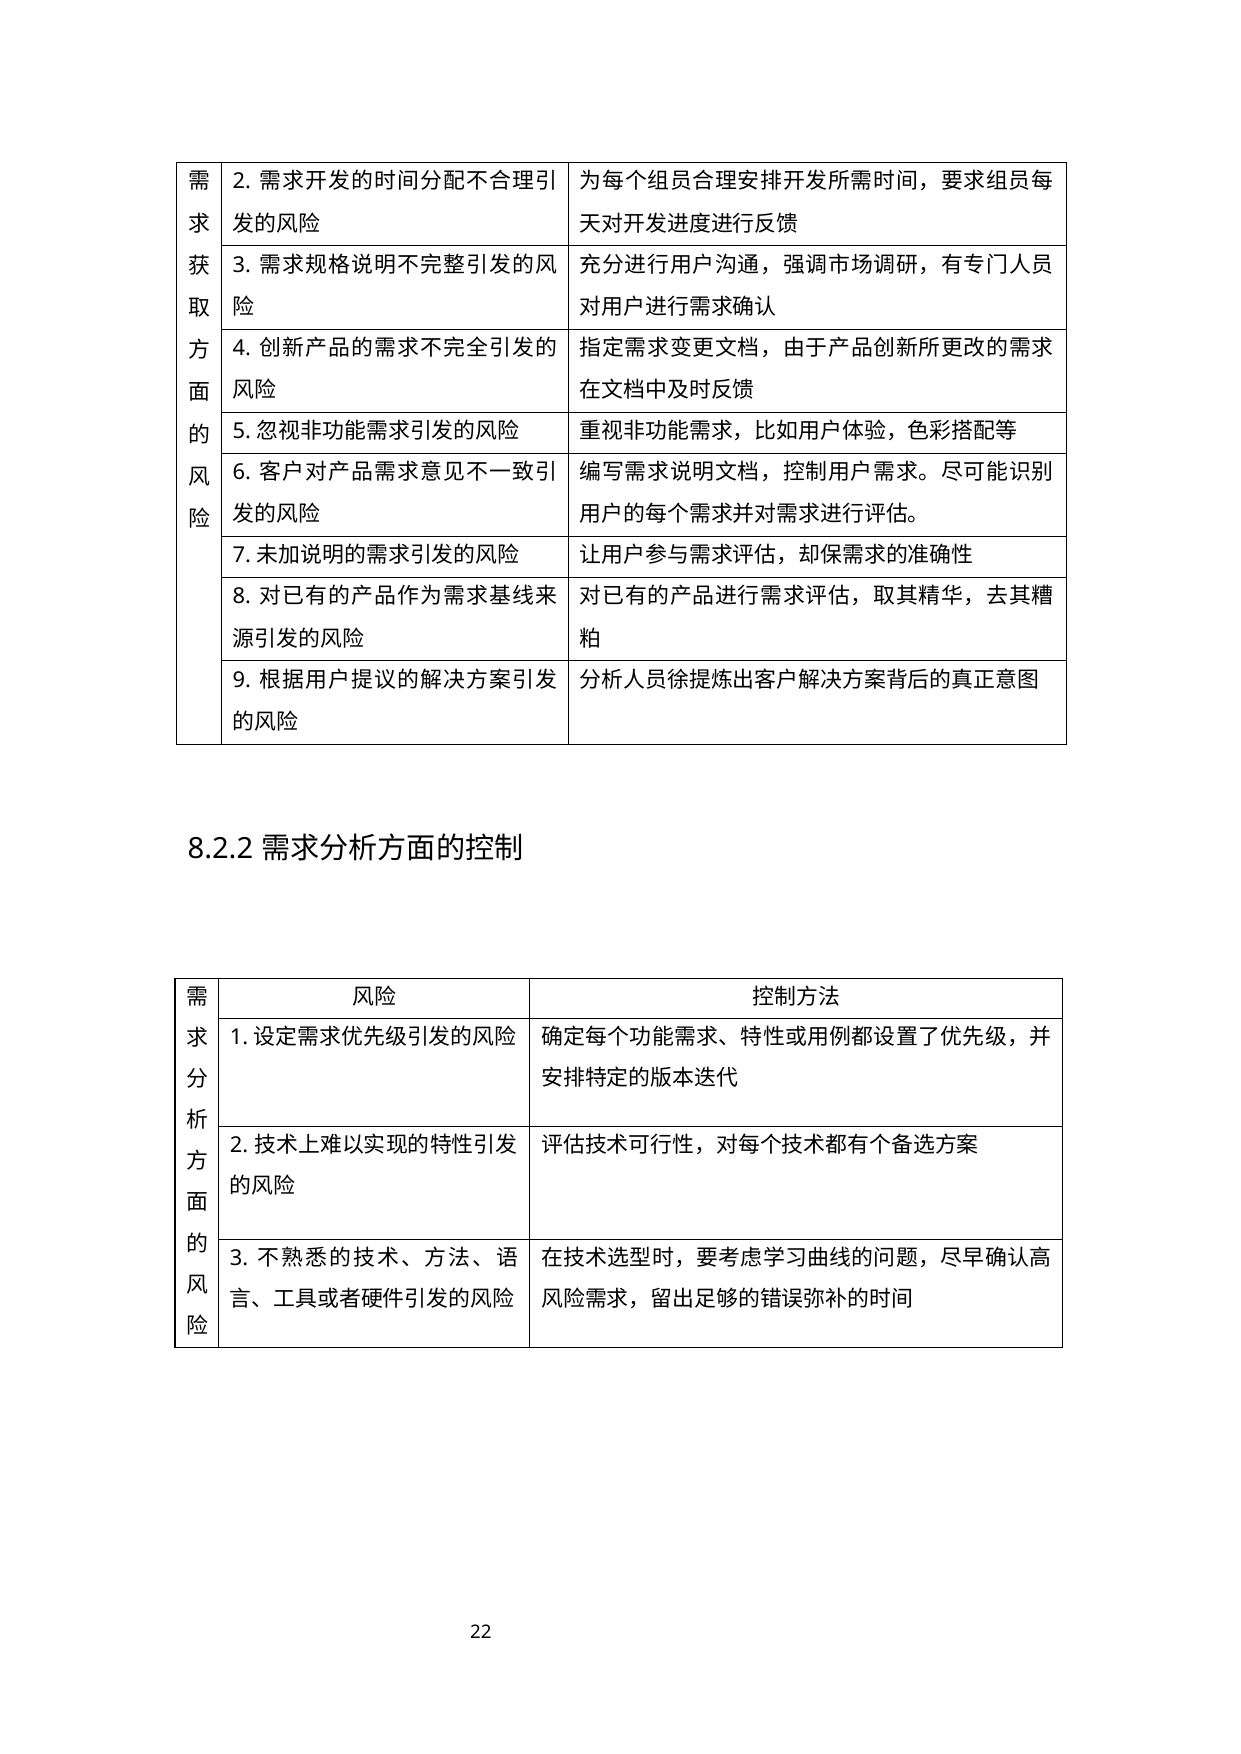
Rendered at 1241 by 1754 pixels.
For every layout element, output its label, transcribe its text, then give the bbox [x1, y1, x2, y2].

table_cell 让用户参与需求评估，却保需求的准确性 [569, 537, 1066, 577]
table_cell 评估技术可行性，对每个技术都有个备选方案 [530, 1127, 1062, 1239]
table_cell 5. 忽视非功能需求引发的风险 [222, 413, 568, 453]
table_cell 3. 需求规格说明不完整引发的风险 [222, 246, 568, 328]
table_cell 对已有的产品进行需求评估，取其精华，去其糟粕 [569, 578, 1066, 660]
table_cell 3. 不熟悉的技术、方法、语言、工具或者硬件引发的风险 [219, 1240, 529, 1347]
table_cell 2. 技术上难以实现的特性引发的风险 [219, 1127, 529, 1239]
table_cell 8. 对已有的产品作为需求基线来源引发的风险 [222, 578, 568, 660]
table_cell 分析人员徐提炼出客户解决方案背后的真正意图 [569, 661, 1066, 743]
table_cell 指定需求变更文档，由于产品创新所更改的需求在文档中及时反馈 [569, 330, 1066, 412]
table_header 控制方法 [530, 979, 1062, 1018]
table_cell 1. 设定需求优先级引发的风险 [219, 1019, 529, 1126]
table_cell 9. 根据用户提议的解决方案引发的风险 [222, 661, 568, 743]
subtitle 8.2.2 需求分析方面的控制 [187, 813, 1053, 878]
table_cell 4. 创新产品的需求不完全引发的风险 [222, 330, 568, 412]
table_cell 在技术选型时，要考虑学习曲线的问题，尽早确认高风险需求，留出足够的错误弥补的时间 [530, 1240, 1062, 1347]
table_header 风险 [219, 979, 529, 1018]
table_cell 为每个组员合理安排开发所需时间，要求组员每天对开发进度进行反馈 [569, 163, 1066, 245]
table_cell 确定每个功能需求、特性或用例都设置了优先级，并安排特定的版本迭代 [530, 1019, 1062, 1126]
table_cell 7. 未加说明的需求引发的风险 [222, 537, 568, 577]
table_header 需求分析方面的风险 [176, 979, 218, 1347]
table_cell 2. 需求开发的时间分配不合理引发的风险 [222, 163, 568, 245]
table_cell 编写需求说明文档，控制用户需求。尽可能识别用户的每个需求并对需求进行评估。 [569, 454, 1066, 536]
table_cell 重视非功能需求，比如用户体验，色彩搭配等 [569, 413, 1066, 453]
table_cell 6. 客户对产品需求意见不一致引发的风险 [222, 454, 568, 536]
table_cell 充分进行用户沟通，强调市场调研，有专门人员对用户进行需求确认 [569, 246, 1066, 328]
